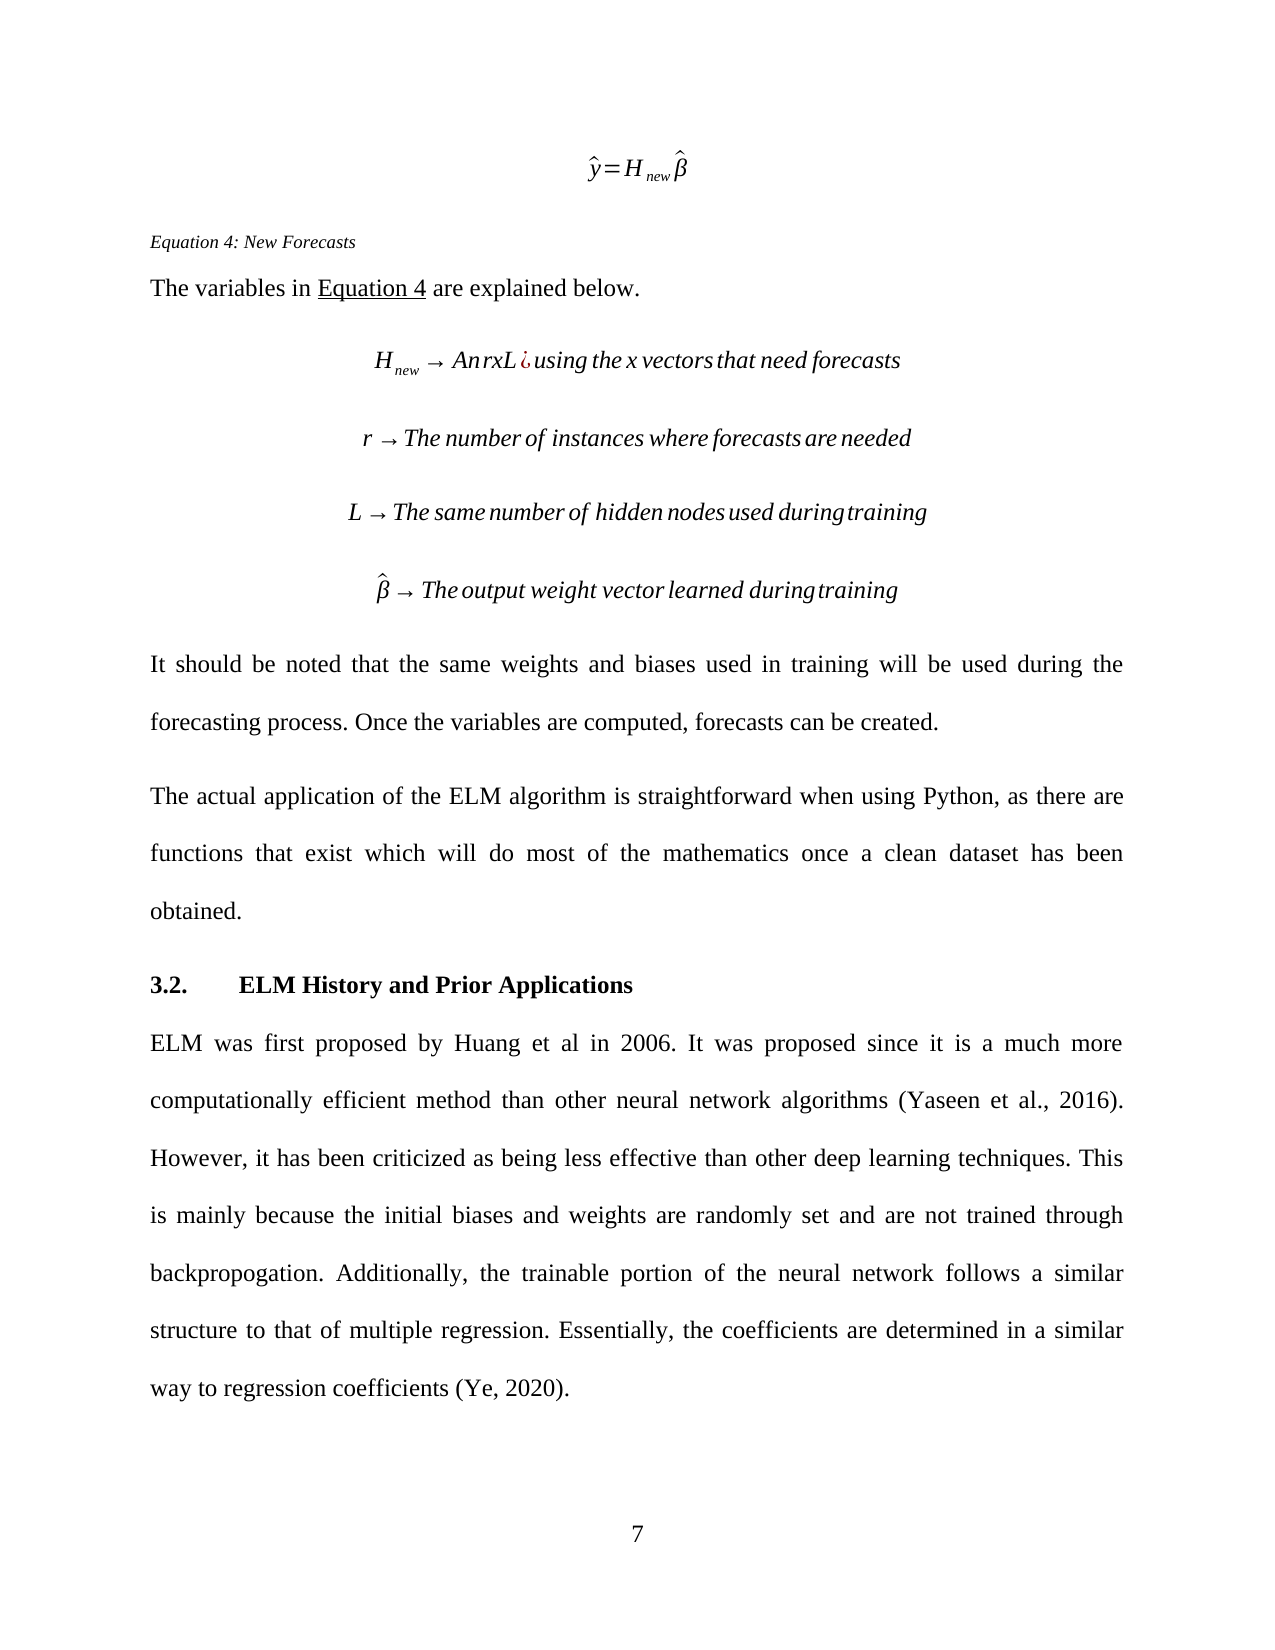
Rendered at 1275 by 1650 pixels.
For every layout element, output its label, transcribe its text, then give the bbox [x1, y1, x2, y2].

text It should be noted that the same weights and biases used in training will be used during the forecasting process. Once the variables are computed, forecasts can be created. [150, 649, 1125, 736]
text ELM was first proposed by Huang et al in 2006. It was proposed since it is a much more computationally efficient method than other neural network algorithms (Yaseen et al., 2016). However, it has been criticized as being less effective than other deep learning techniques. This is mainly because the initial biases and weights are randomly set and are not trained through backpropogation. Additionally, the trainable portion of the neural network follows a similar structure to that of multiple regression. Essentially, the coefficients are determined in a similar way to regression coefficients (Ye, 2020). [150, 1028, 1125, 1401]
text The actual application of the ELM algorithm is straightforward when using Python, as there are functions that exist which will do most of the mathematics once a clean dataset has been obtained. [150, 781, 1125, 925]
text The variables in Equation 4 are explained below. [150, 273, 1125, 302]
subtitle ELM History and Prior Applications [150, 970, 1125, 999]
